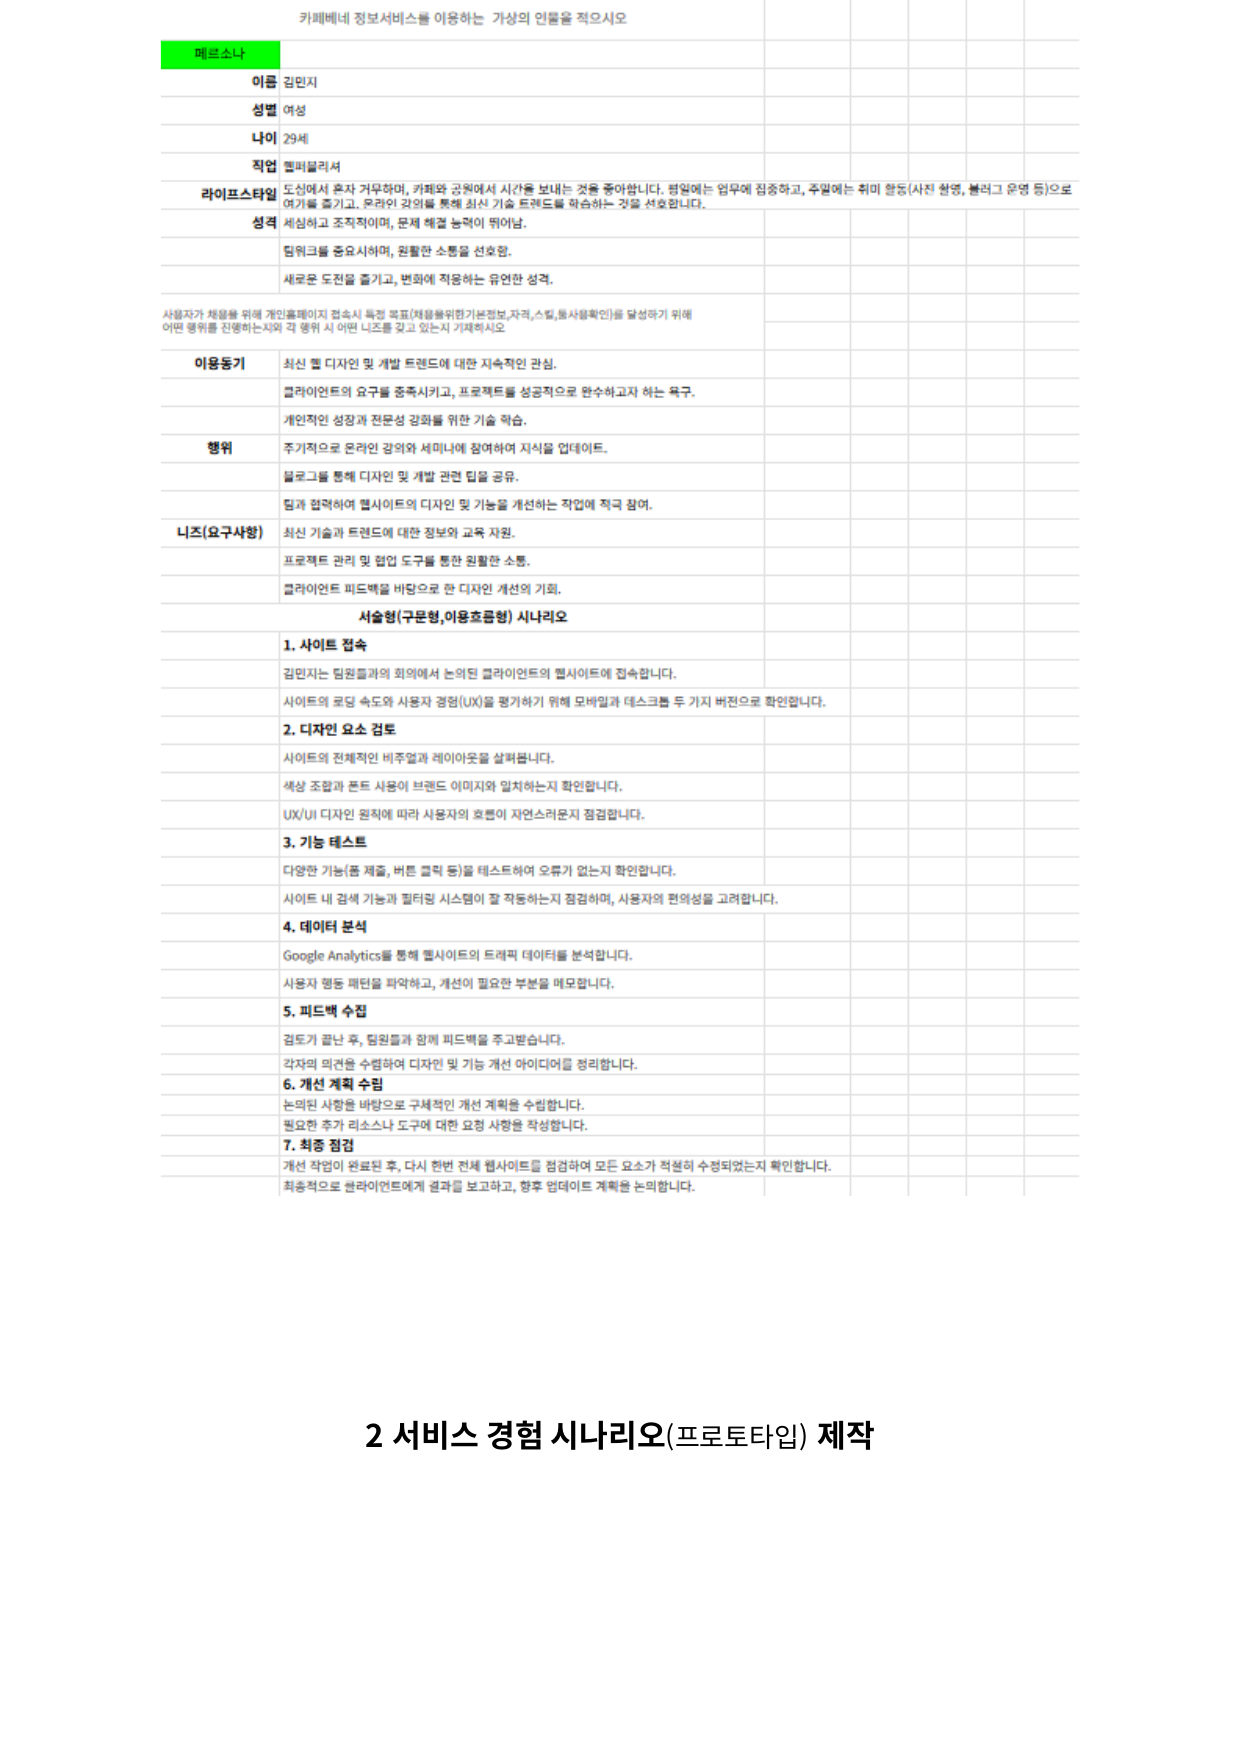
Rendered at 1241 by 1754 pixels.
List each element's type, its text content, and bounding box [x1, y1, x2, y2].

text 2 서비스 경험 시나리오(프로토타입) 제작 [44, 1411, 1196, 1456]
picture [160, 0, 1080, 1196]
